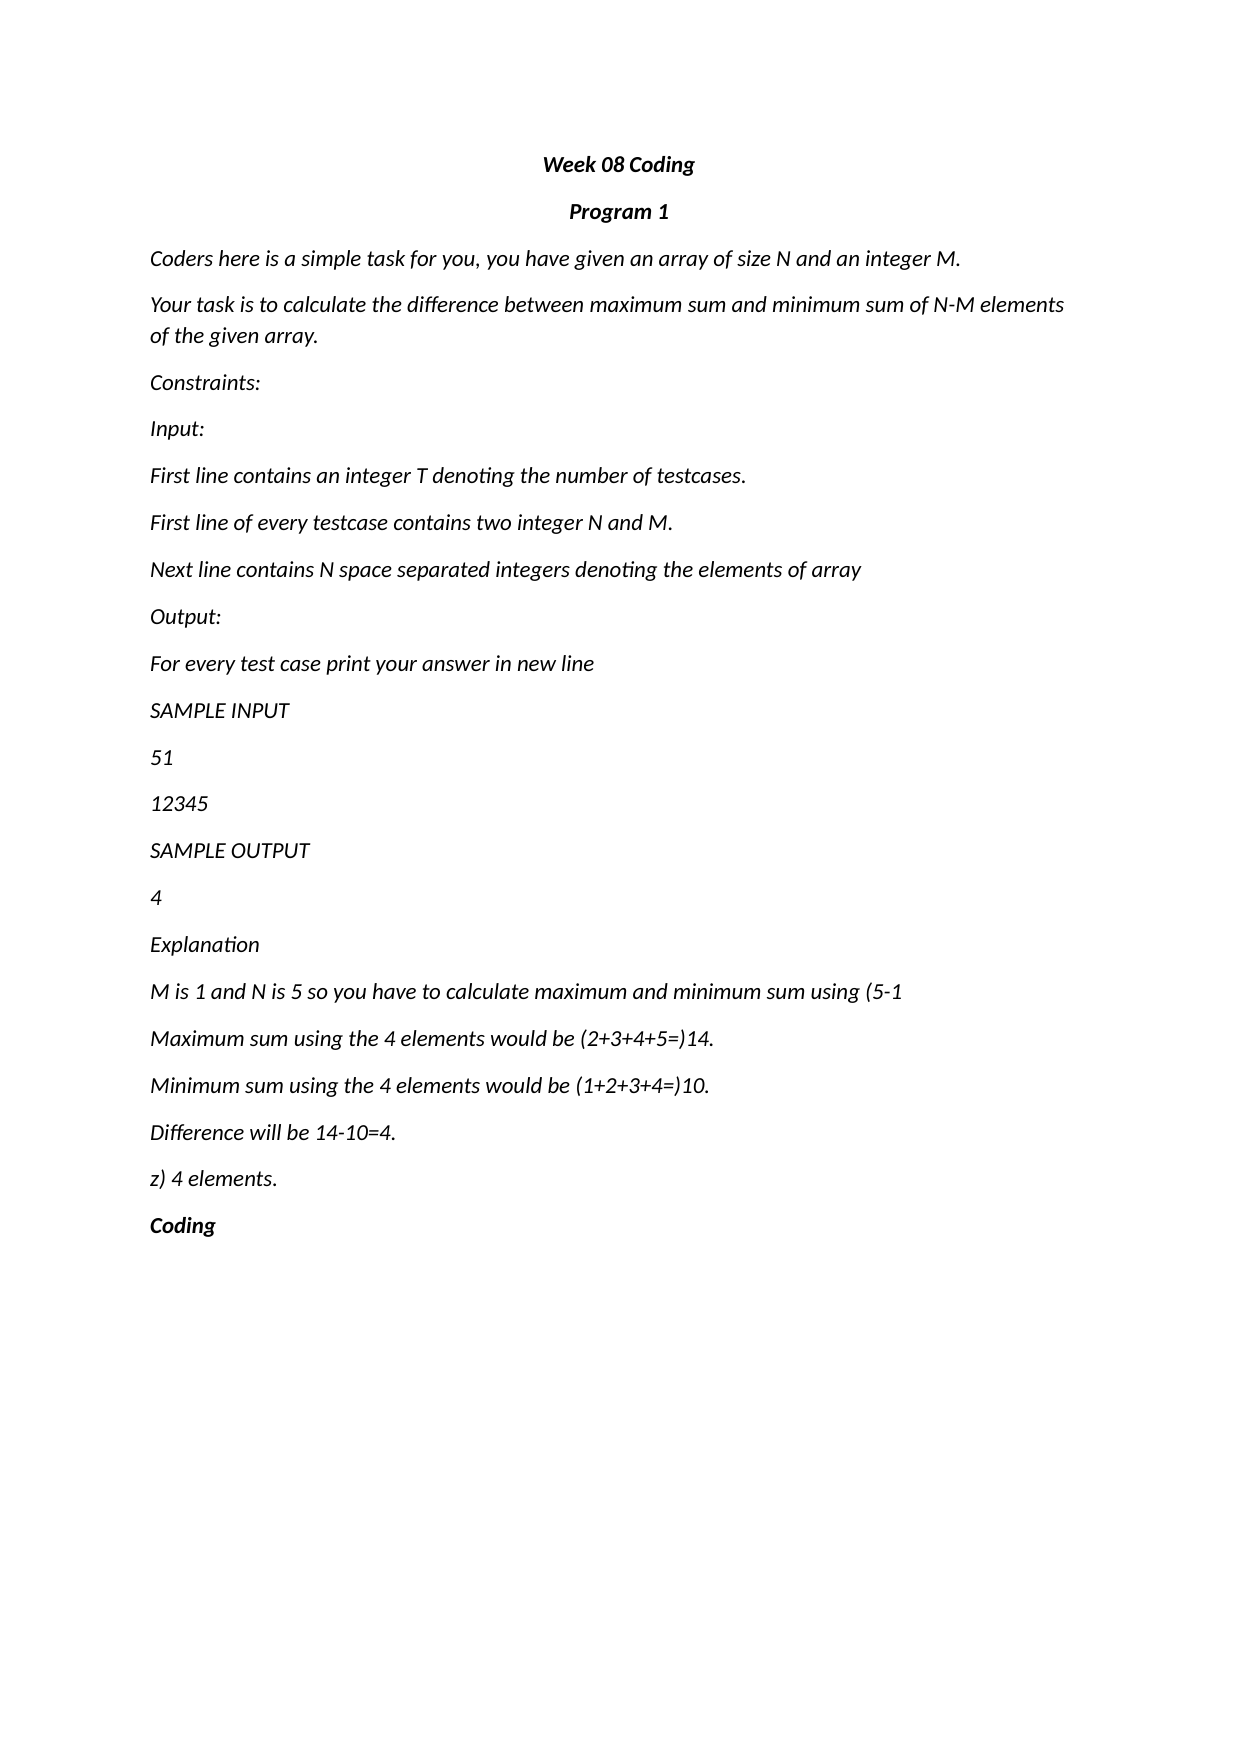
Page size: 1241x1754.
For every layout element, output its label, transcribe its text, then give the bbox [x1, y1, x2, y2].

text Explanation [150, 930, 1090, 958]
text Week 08 Coding [150, 150, 1090, 178]
text Difference will be 14-10=4. [150, 1118, 1090, 1146]
text For every test case print your answer in new line [150, 649, 1090, 677]
text First line contains an integer T denoting the number of testcases. [150, 461, 1090, 489]
text 51 [150, 743, 1090, 771]
text Your task is to calculate the difference between maximum sum and minimum sum of N-M elements of the given array. [150, 291, 1090, 349]
text Coding [150, 1211, 1090, 1239]
text SAMPLE OUTPUT [150, 836, 1090, 864]
text Minimum sum using the 4 elements would be (1+2+3+4=)10. [150, 1071, 1090, 1099]
text Output: [150, 602, 1090, 630]
text 12345 [150, 789, 1090, 818]
text Constraints: [150, 368, 1090, 396]
text Program 1 [150, 197, 1090, 225]
text M is 1 and N is 5 so you have to calculate maximum and minimum sum using (5-1 [150, 977, 1090, 1005]
text Maximum sum using the 4 elements would be (2+3+4+5=)14. [150, 1024, 1090, 1052]
text Next line contains N space separated integers denoting the elements of array [150, 555, 1090, 583]
text Input: [150, 414, 1090, 443]
text Coders here is a simple task for you, you have given an array of size N and an integer M. [150, 244, 1090, 272]
text SAMPLE INPUT [150, 696, 1090, 724]
text 4 [150, 883, 1090, 911]
text z) 4 elements. [150, 1164, 1090, 1193]
text First line of every testcase contains two integer N and M. [150, 508, 1090, 536]
